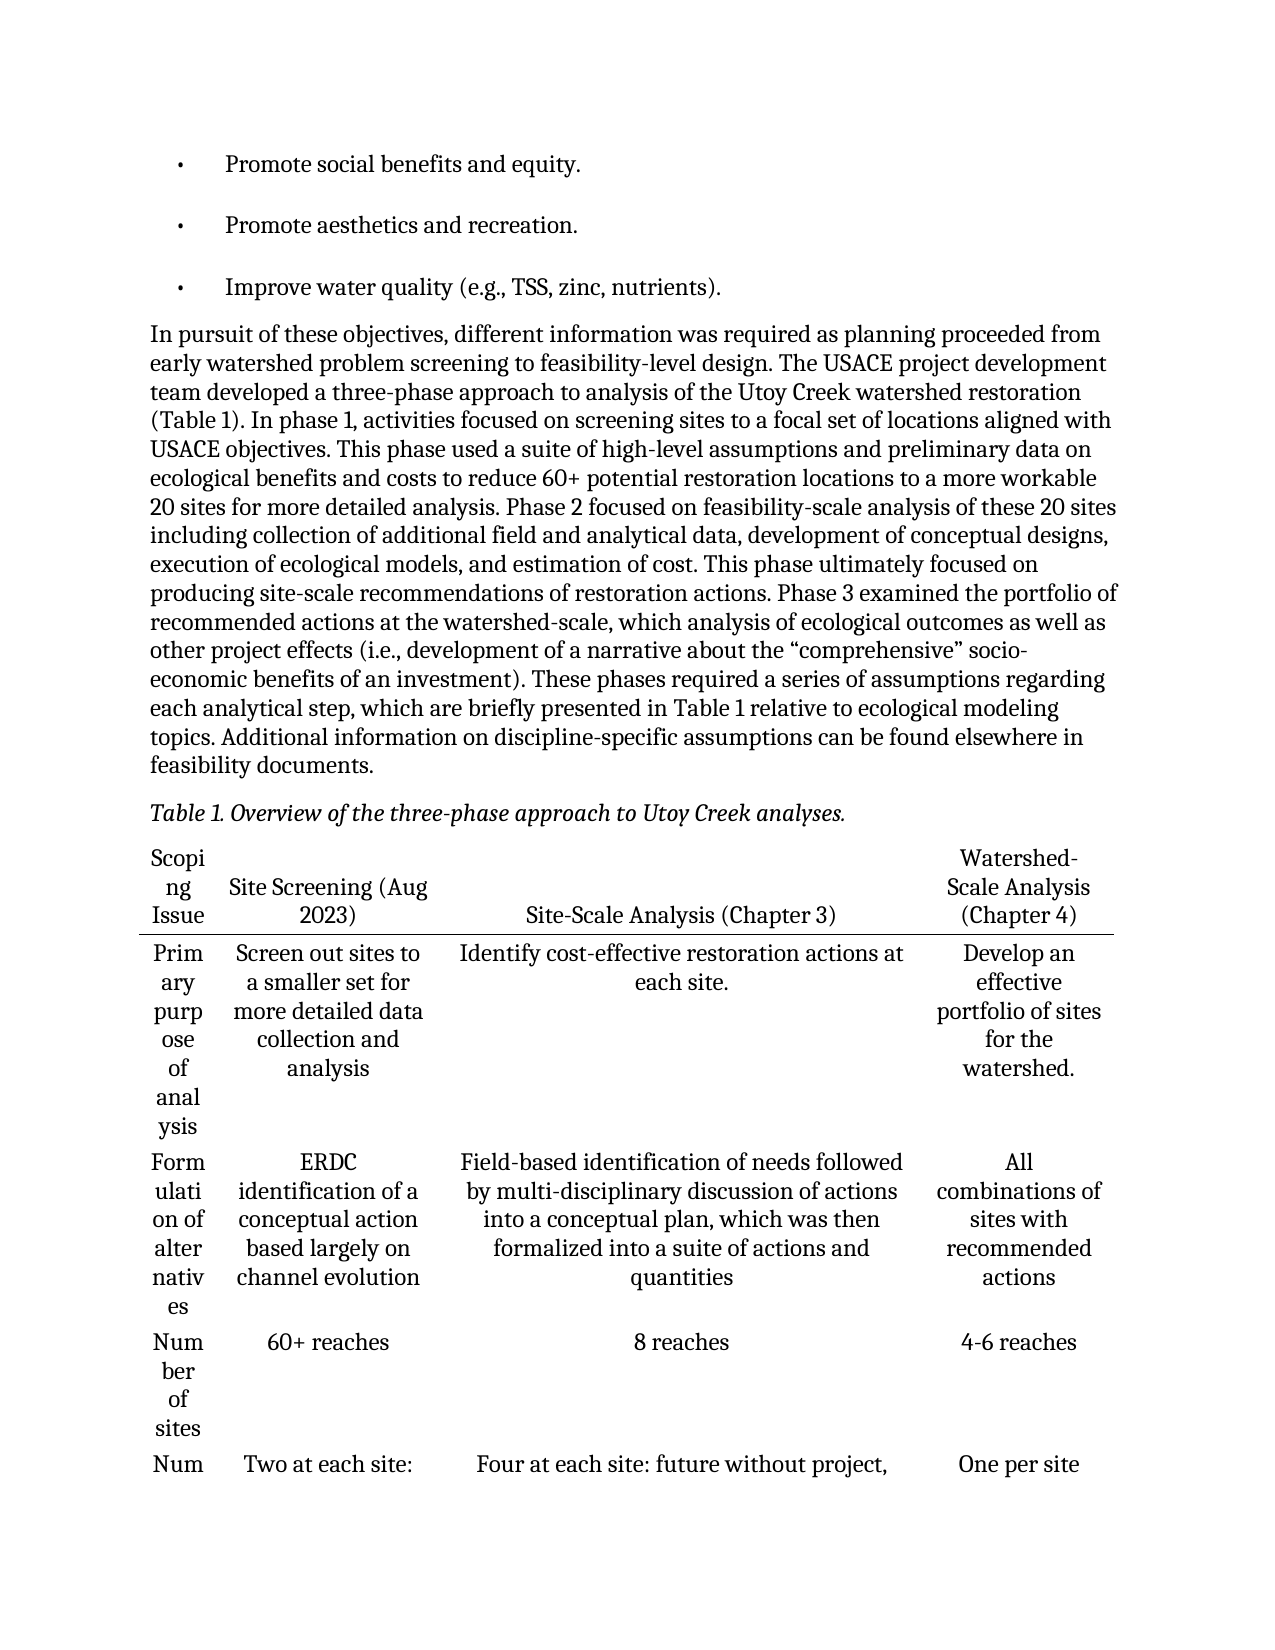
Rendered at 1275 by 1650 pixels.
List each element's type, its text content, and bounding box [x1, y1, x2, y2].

text In pursuit of these objectives, different information was required as planning proceeded from early watershed problem screening to feasibility-level design. The USACE project development team developed a three-phase approach to analysis of the Utoy Creek watershed restoration (Table 1). In phase 1, activities focused on screening sites to a focal set of locations aligned with USACE objectives. This phase used a suite of high-level assumptions and preliminary data on ecological benefits and costs to reduce 60+ potential restoration locations to a more workable 20 sites for more detailed analysis. Phase 2 focused on feasibility-scale analysis of these 20 sites including collection of additional field and analytical data, development of conceptual designs, execution of ecological models, and estimation of cost. This phase ultimately focused on producing site-scale recommendations of restoration actions. Phase 3 examined the portfolio of recommended actions at the watershed-scale, which analysis of ecological outcomes as well as other project effects (i.e., development of a narrative about the “comprehensive” socio-economic benefits of an investment). These phases required a series of assumptions regarding each analytical step, which are briefly presented in Table 1 relative to ecological modeling topics. Additional information on discipline-specific assumptions can be found elsewhere in feasibility documents. [150, 320, 1125, 780]
text Table 1. Overview of the three-phase approach to Utoy Creek analyses. [150, 799, 1125, 827]
table_cell ERDC identification of a conceptual action based largely on channel evolution [217, 1144, 439, 1324]
table_header Site-Scale Analysis (Chapter 3) [439, 840, 924, 934]
table_cell 60+ reaches [217, 1324, 439, 1447]
table_cell Two at each site: future without project and maximum build out [217, 1447, 439, 1483]
table_cell One per site [924, 1447, 1114, 1483]
table_cell All combinations of sites with recommended actions [924, 1144, 1114, 1324]
table_cell Number of alternatives [139, 1447, 217, 1483]
table_cell 8 reaches [439, 1324, 924, 1447]
list Improve water quality (e.g., TSS, zinc, nutrients). [175, 272, 1125, 301]
list Promote social benefits and equity. [175, 150, 1125, 207]
list Promote aesthetics and recreation. [175, 211, 1125, 269]
table_cell Identify cost-effective restoration actions at each site. [439, 935, 924, 1144]
table_cell 4-6 reaches [924, 1324, 1114, 1447]
table_cell Formulation of alternatives [139, 1144, 217, 1324]
table_cell Field-based identification of needs followed by multi-disciplinary discussion of actions into a conceptual plan, which was then formalized into a suite of actions and quantities [439, 1144, 924, 1324]
table_header Scoping Issue [139, 840, 217, 934]
table_header Watershed-Scale Analysis (Chapter 4) [924, 840, 1114, 934]
table_cell Number of sites [139, 1324, 217, 1447]
table_cell Primary purpose of analysis [139, 935, 217, 1144]
table_cell Develop an effective portfolio of sites for the watershed. [924, 935, 1114, 1144]
table_cell Four at each site: future without project, maximum build-out, two intermediate solutions with varying levels of cost and benefit [439, 1447, 924, 1483]
table_header Site Screening (Aug 2023) [217, 840, 439, 934]
table_cell Screen out sites to a smaller set for more detailed data collection and analysis [217, 935, 439, 1144]
